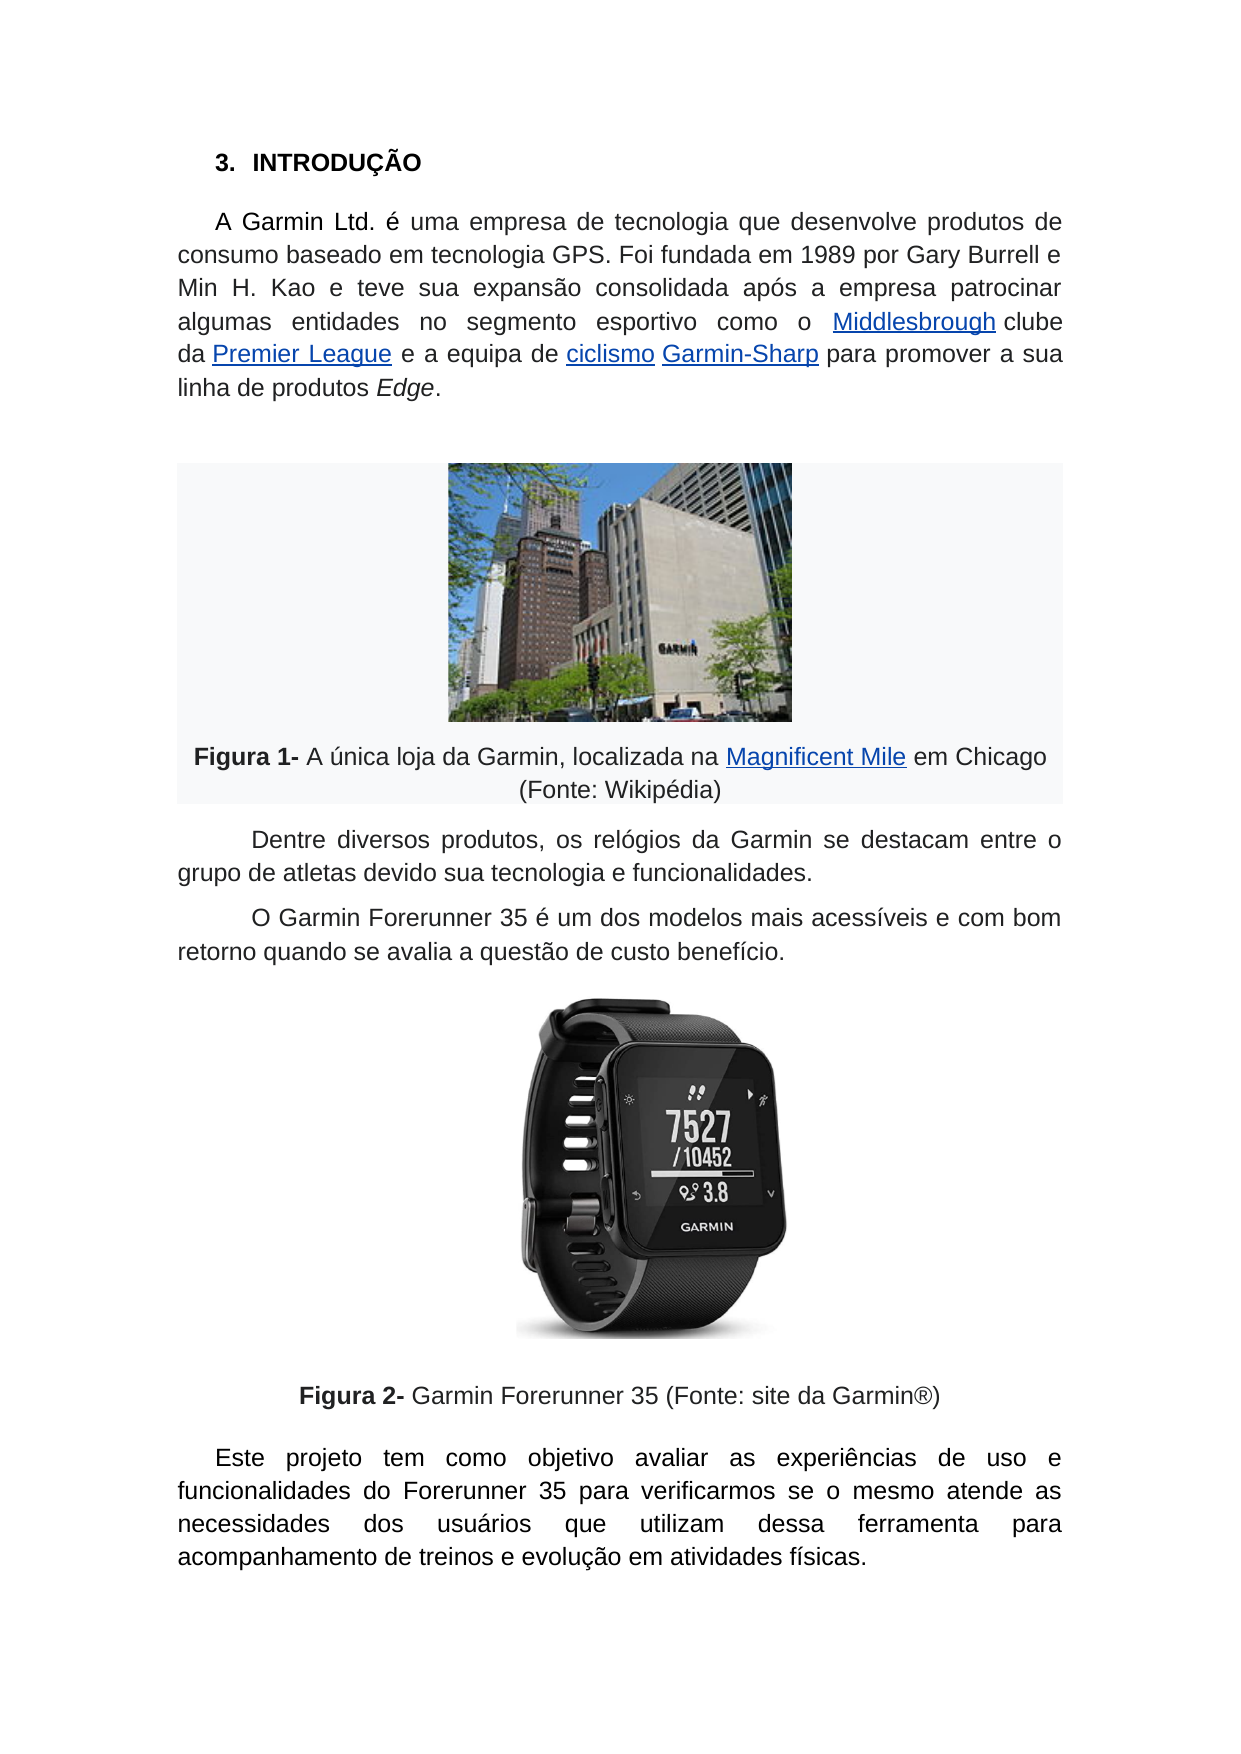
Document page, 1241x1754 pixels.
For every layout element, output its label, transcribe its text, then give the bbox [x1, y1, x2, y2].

subtitle INTRODUÇÃO [215, 148, 1063, 176]
text O Garmin Forerunner 35 é um dos modelos mais acessíveis e com bom retorno quando se avalia a questão de custo benefício. [177, 903, 1063, 965]
text A Garmin Ltd. é uma empresa de tecnologia que desenvolve produtos de consumo baseado em tecnologia GPS. Foi fundada em 1989 por Gary Burrell e Min H. Kao e teve sua expansão consolidada após a empresa patrocinar algumas entidades no segmento esportivo como o Middlesbrough clube da Premier League e a equipa de ciclismo Garmin-Sharp para promover a sua linha de produtos Edge. [177, 207, 1063, 401]
text Dentre diversos produtos, os relógios da Garmin se destacam entre o grupo de atletas devido sua tecnologia e funcionalidades. [177, 825, 1063, 887]
text Figura 1- A única loja da Garmin, localizada na Magnificent Mile em Chicago (Fonte: Wikipédia) [177, 742, 1063, 804]
picture [516, 982, 798, 1348]
picture [448, 463, 792, 722]
text Figura 2- Garmin Forerunner 35 (Fonte: site da Garmin®) [177, 1381, 1063, 1410]
text Este projeto tem como objetivo avaliar as experiências de uso e funcionalidades do Forerunner 35 para verificarmos se o mesmo atende as necessidades dos usuários que utilizam dessa ferramenta para acompanhamento de treinos e evolução em atividades físicas. [177, 1443, 1063, 1571]
